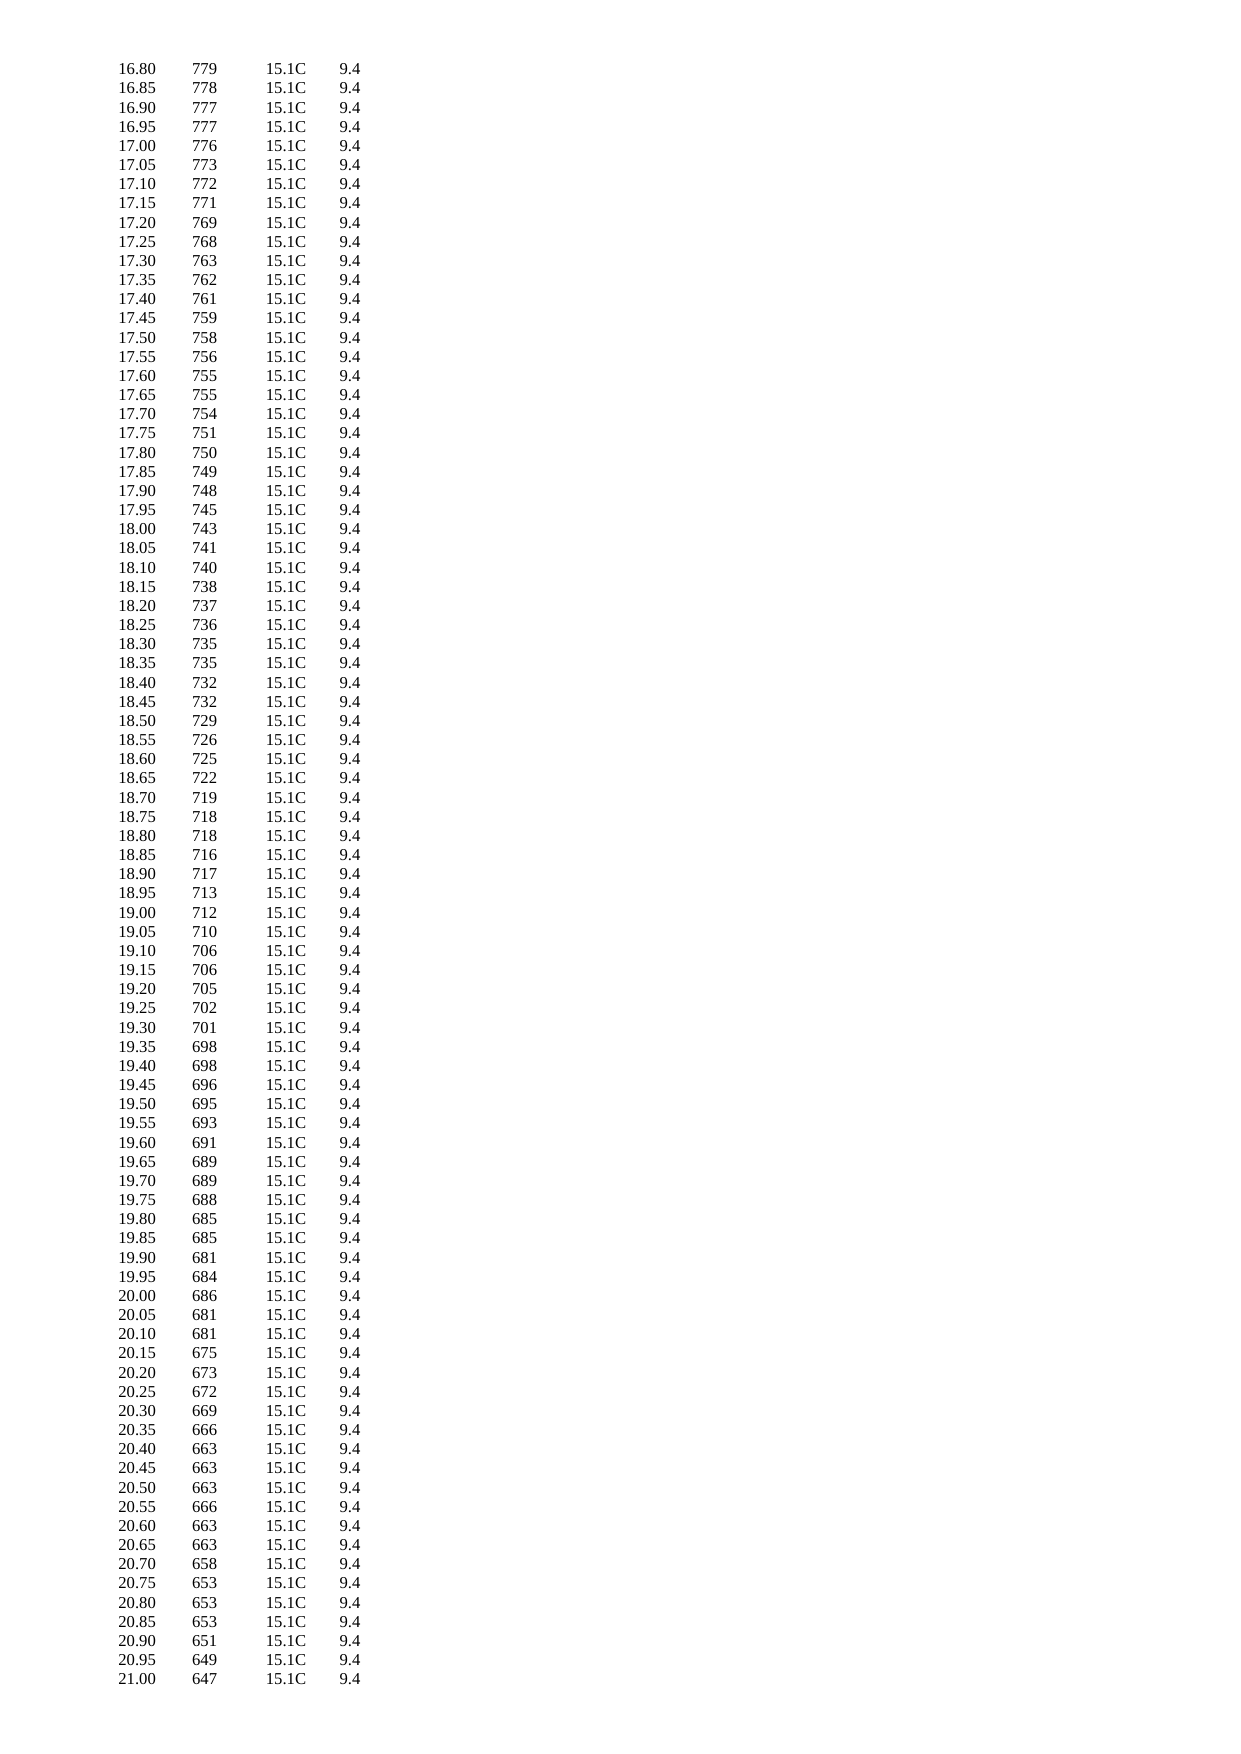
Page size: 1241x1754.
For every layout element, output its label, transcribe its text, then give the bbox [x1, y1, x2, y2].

text 18.50 729 15.1C 9.4 [118, 711, 1122, 730]
text 20.55 666 15.1C 9.4 [118, 1497, 1122, 1516]
text 17.90 748 15.1C 9.4 [118, 481, 1122, 500]
text 20.70 658 15.1C 9.4 [118, 1554, 1122, 1573]
text 18.00 743 15.1C 9.4 [118, 519, 1122, 538]
text 19.30 701 15.1C 9.4 [118, 1017, 1122, 1037]
text 19.05 710 15.1C 9.4 [118, 922, 1122, 941]
text 18.40 732 15.1C 9.4 [118, 672, 1122, 692]
text 20.60 663 15.1C 9.4 [118, 1516, 1122, 1535]
text 19.55 693 15.1C 9.4 [118, 1113, 1122, 1132]
text 20.50 663 15.1C 9.4 [118, 1477, 1122, 1497]
text 19.15 706 15.1C 9.4 [118, 960, 1122, 979]
text 17.80 750 15.1C 9.4 [118, 442, 1122, 462]
text 19.60 691 15.1C 9.4 [118, 1132, 1122, 1152]
text 20.10 681 15.1C 9.4 [118, 1324, 1122, 1343]
text 18.95 713 15.1C 9.4 [118, 883, 1122, 902]
text 20.25 672 15.1C 9.4 [118, 1382, 1122, 1401]
text 17.15 771 15.1C 9.4 [118, 193, 1122, 212]
text 18.90 717 15.1C 9.4 [118, 864, 1122, 883]
text 19.70 689 15.1C 9.4 [118, 1171, 1122, 1190]
text 19.85 685 15.1C 9.4 [118, 1228, 1122, 1247]
text 18.10 740 15.1C 9.4 [118, 557, 1122, 577]
text 18.55 726 15.1C 9.4 [118, 730, 1122, 749]
text 19.10 706 15.1C 9.4 [118, 941, 1122, 960]
text 19.75 688 15.1C 9.4 [118, 1190, 1122, 1209]
text 20.90 651 15.1C 9.4 [118, 1631, 1122, 1650]
text 17.45 759 15.1C 9.4 [118, 308, 1122, 327]
text 20.05 681 15.1C 9.4 [118, 1305, 1122, 1324]
text 19.35 698 15.1C 9.4 [118, 1037, 1122, 1056]
text 18.70 719 15.1C 9.4 [118, 787, 1122, 807]
text 17.25 768 15.1C 9.4 [118, 232, 1122, 251]
text 20.00 686 15.1C 9.4 [118, 1286, 1122, 1305]
text 18.65 722 15.1C 9.4 [118, 768, 1122, 787]
text 17.00 776 15.1C 9.4 [118, 136, 1122, 155]
text 18.60 725 15.1C 9.4 [118, 749, 1122, 768]
text 17.10 772 15.1C 9.4 [118, 174, 1122, 193]
text 17.65 755 15.1C 9.4 [118, 385, 1122, 404]
text 18.15 738 15.1C 9.4 [118, 577, 1122, 596]
text 19.50 695 15.1C 9.4 [118, 1094, 1122, 1113]
text 18.85 716 15.1C 9.4 [118, 845, 1122, 864]
text 17.55 756 15.1C 9.4 [118, 347, 1122, 366]
text 20.95 649 15.1C 9.4 [118, 1650, 1122, 1669]
text 17.35 762 15.1C 9.4 [118, 270, 1122, 289]
text 18.35 735 15.1C 9.4 [118, 653, 1122, 672]
text 16.90 777 15.1C 9.4 [118, 97, 1122, 117]
text 20.45 663 15.1C 9.4 [118, 1458, 1122, 1477]
text 16.85 778 15.1C 9.4 [118, 78, 1122, 97]
text 17.40 761 15.1C 9.4 [118, 289, 1122, 308]
text 17.60 755 15.1C 9.4 [118, 366, 1122, 385]
text 19.40 698 15.1C 9.4 [118, 1056, 1122, 1075]
text 17.30 763 15.1C 9.4 [118, 251, 1122, 270]
text 19.65 689 15.1C 9.4 [118, 1152, 1122, 1171]
text 18.20 737 15.1C 9.4 [118, 596, 1122, 615]
text 17.20 769 15.1C 9.4 [118, 212, 1122, 232]
text 17.70 754 15.1C 9.4 [118, 404, 1122, 423]
text 18.25 736 15.1C 9.4 [118, 615, 1122, 634]
text 19.20 705 15.1C 9.4 [118, 979, 1122, 998]
text 20.20 673 15.1C 9.4 [118, 1362, 1122, 1382]
text 20.30 669 15.1C 9.4 [118, 1401, 1122, 1420]
text 20.75 653 15.1C 9.4 [118, 1573, 1122, 1592]
text 20.80 653 15.1C 9.4 [118, 1592, 1122, 1612]
text 19.90 681 15.1C 9.4 [118, 1247, 1122, 1267]
text 18.05 741 15.1C 9.4 [118, 538, 1122, 557]
text 21.00 647 15.1C 9.4 [118, 1669, 1122, 1688]
text 19.25 702 15.1C 9.4 [118, 998, 1122, 1017]
text 17.05 773 15.1C 9.4 [118, 155, 1122, 174]
text 16.95 777 15.1C 9.4 [118, 117, 1122, 136]
text 18.80 718 15.1C 9.4 [118, 826, 1122, 845]
text 20.65 663 15.1C 9.4 [118, 1535, 1122, 1554]
text 17.95 745 15.1C 9.4 [118, 500, 1122, 519]
text 19.00 712 15.1C 9.4 [118, 902, 1122, 922]
text 20.40 663 15.1C 9.4 [118, 1439, 1122, 1458]
text 19.95 684 15.1C 9.4 [118, 1267, 1122, 1286]
text 19.80 685 15.1C 9.4 [118, 1209, 1122, 1228]
text 17.75 751 15.1C 9.4 [118, 423, 1122, 442]
text 16.80 779 15.1C 9.4 [118, 59, 1122, 78]
text 20.35 666 15.1C 9.4 [118, 1420, 1122, 1439]
text 17.85 749 15.1C 9.4 [118, 462, 1122, 481]
text 20.85 653 15.1C 9.4 [118, 1612, 1122, 1631]
text 18.75 718 15.1C 9.4 [118, 807, 1122, 826]
text 20.15 675 15.1C 9.4 [118, 1343, 1122, 1362]
text 17.50 758 15.1C 9.4 [118, 327, 1122, 347]
text 19.45 696 15.1C 9.4 [118, 1075, 1122, 1094]
text 18.45 732 15.1C 9.4 [118, 692, 1122, 711]
text 18.30 735 15.1C 9.4 [118, 634, 1122, 653]
